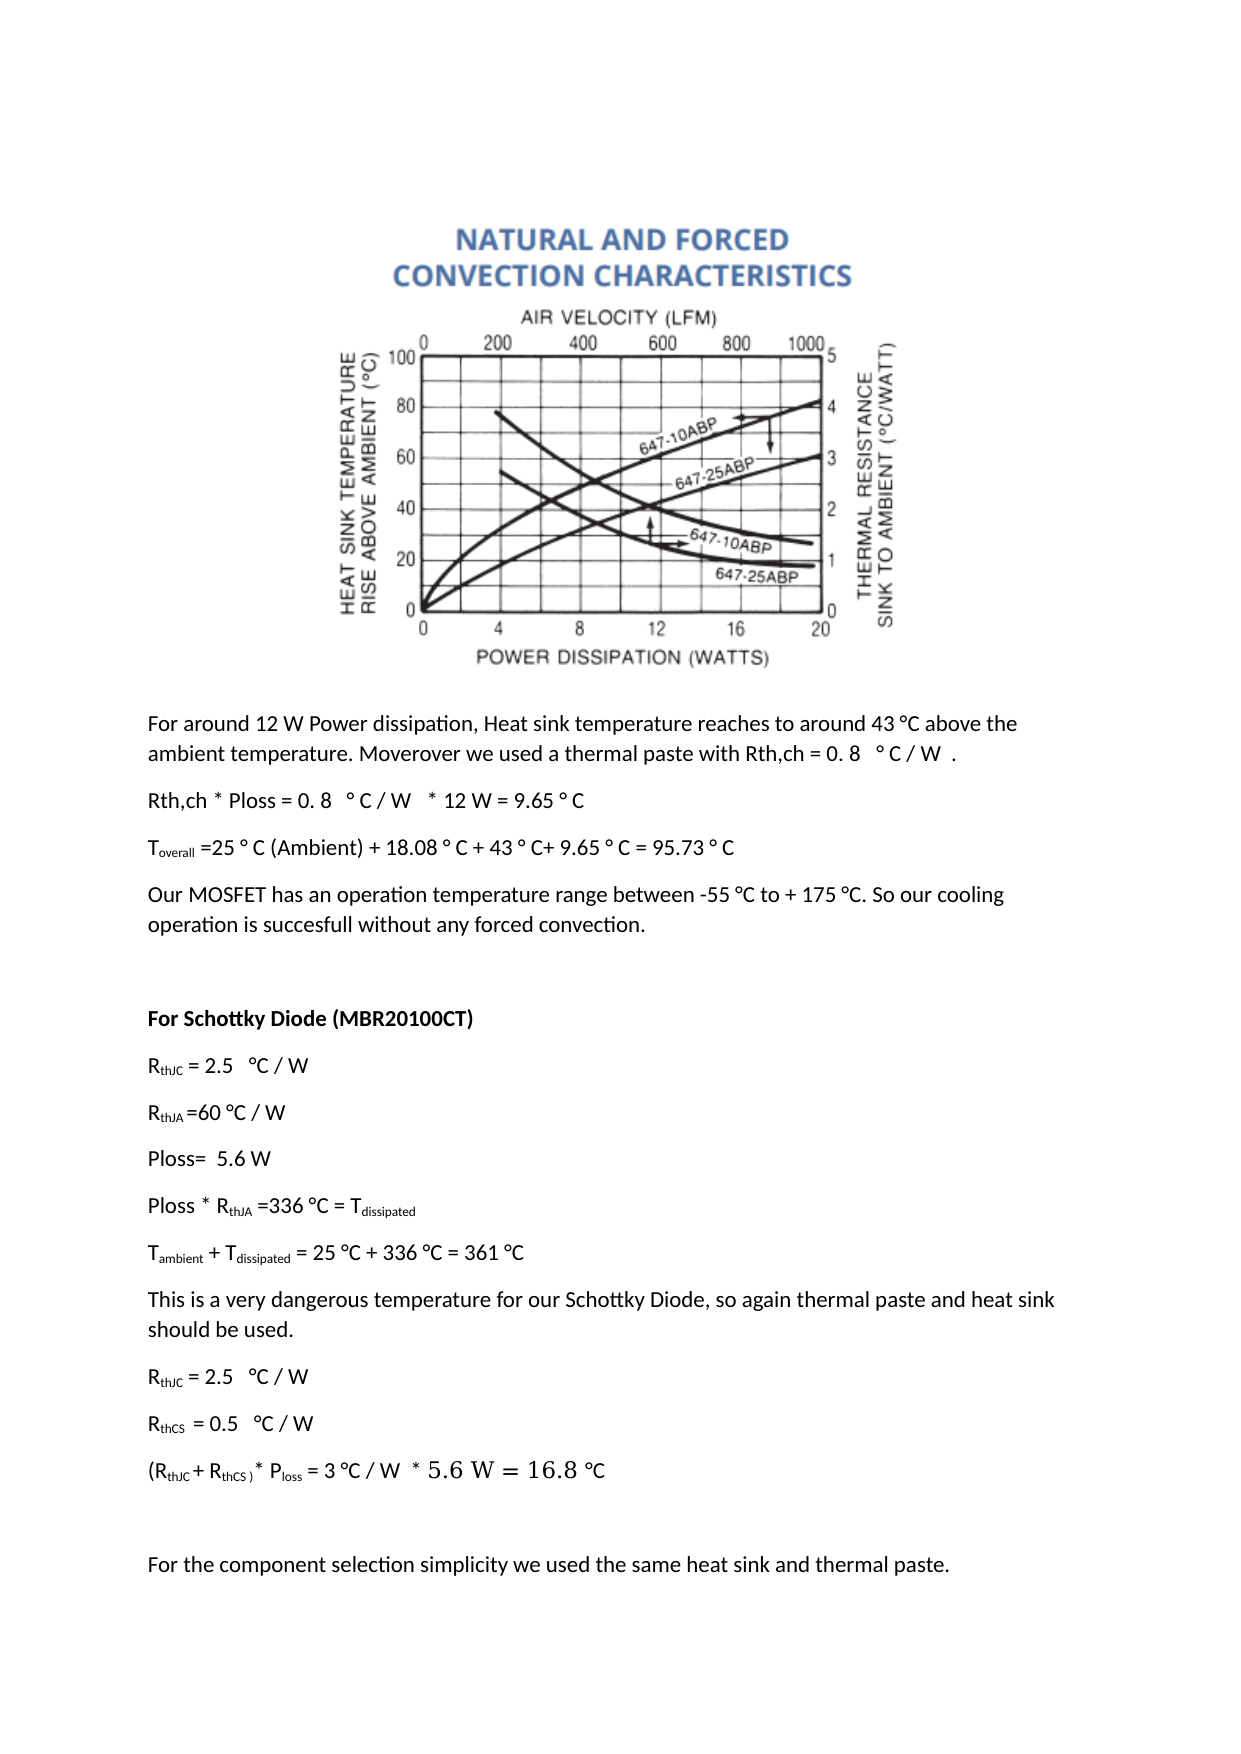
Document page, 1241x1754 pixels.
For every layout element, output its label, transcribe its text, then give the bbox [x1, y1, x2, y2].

text For Schottky Diode (MBR20100CT) [148, 1004, 1093, 1032]
text Our MOSFET has an operation temperature range between -55 °C to + 175 °C. So our cooling operation is succesfull without any forced convection. [148, 880, 1093, 938]
picture [313, 194, 927, 690]
text RthJC = 2.5 °C / W [148, 1362, 1093, 1390]
text Tambient + Tdissipated = 25 °C + 336 °C = 361 °C [148, 1238, 1093, 1266]
text Ploss= 5.6 W [148, 1144, 1093, 1172]
text Rth,ch * Ploss = 0. 8 ° C / W * 12 W = 9.65 ° C [148, 786, 1093, 814]
text RthJA =60 °C / W [148, 1098, 1093, 1126]
text RthJC = 2.5 °C / W [148, 1051, 1093, 1079]
text For the component selection simplicity we used the same heat sink and thermal paste. [148, 1550, 1093, 1578]
text Toverall =25 ° C (Ambient) + 18.08 ° C + 43 ° C+ 9.65 ° C = 95.73 ° C [148, 833, 1093, 861]
text RthCS = 0.5 °C / W [148, 1409, 1093, 1437]
text This is a very dangerous temperature for our Schottky Diode, so again thermal paste and heat sink should be used. [148, 1285, 1093, 1343]
text (RthJC + RthCS )* Ploss = 3 °C / W * 5.6 W = 16.8 °C [148, 1456, 1093, 1484]
text Ploss * RthJA =336 °C = Tdissipated [148, 1191, 1093, 1219]
text For around 12 W Power dissipation, Heat sink temperature reaches to around 43 °C above the ambient temperature. Moverover we used a thermal paste with Rth,ch = 0. 8 ° C / W . [148, 709, 1093, 767]
